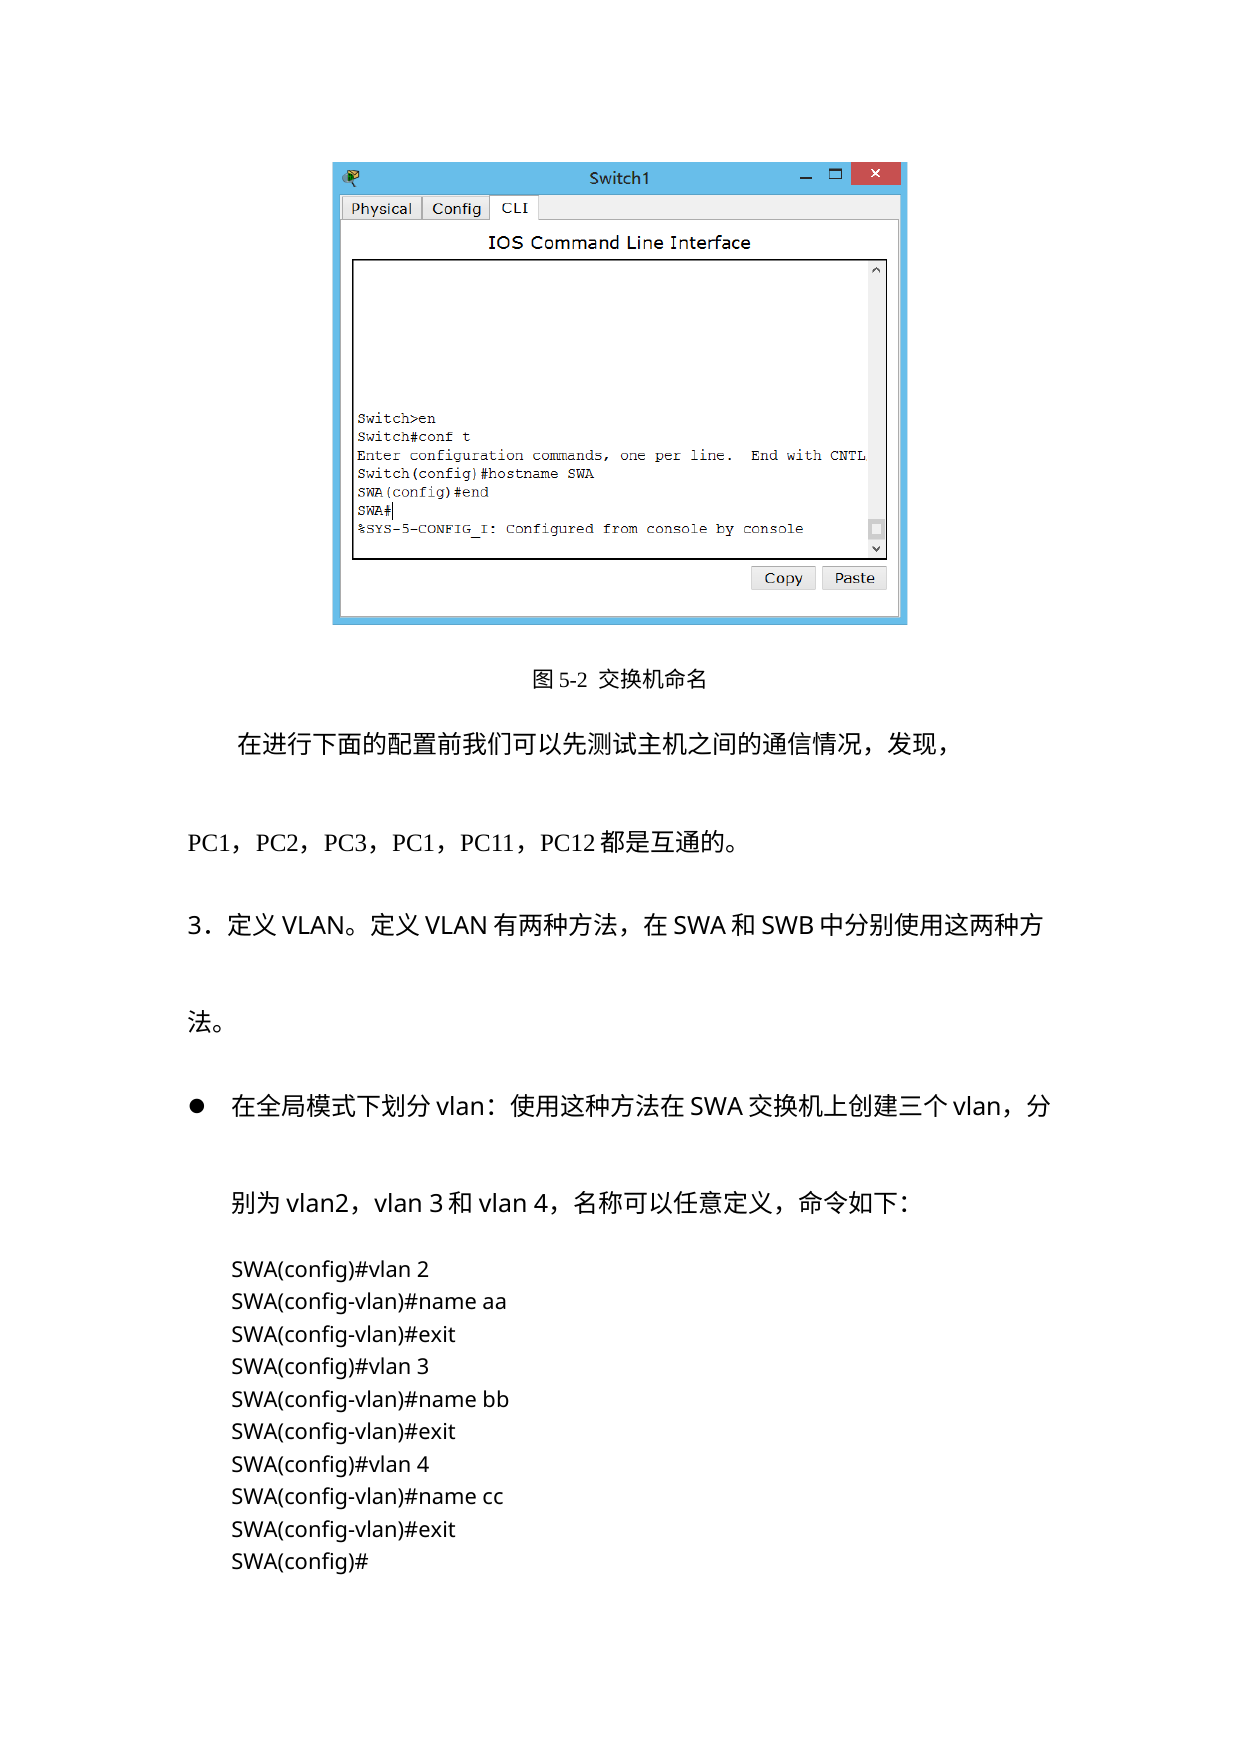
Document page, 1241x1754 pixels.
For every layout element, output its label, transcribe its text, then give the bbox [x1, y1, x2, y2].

text SWA(config-vlan)#name aa [231, 1285, 1053, 1317]
text SWA(config)#vlan 3 [231, 1350, 1053, 1382]
text 3．定义VLAN。定义VLAN有两种方法，在SWA和SWB中分别使用这两种方法。 [187, 891, 1053, 1053]
picture [332, 162, 908, 625]
text SWA(config-vlan)#exit [231, 1512, 1053, 1545]
text SWA(config-vlan)#exit [231, 1415, 1053, 1447]
text SWA(config)# [231, 1545, 1053, 1577]
text SWA(config)#vlan 4 [231, 1447, 1053, 1480]
text SWA(config-vlan)#name cc [231, 1480, 1053, 1512]
text 图5-2 交换机命名 [187, 662, 1053, 694]
list 在全局模式下划分vlan：使用这种方法在SWA交换机上创建三个vlan，分别为vlan2，vlan 3和vlan 4，名称可以任意定义，命令如下： [187, 1072, 1053, 1234]
text 在进行下面的配置前我们可以先测试主机之间的通信情况，发现，PC1，PC2，PC3，PC1，PC11，PC12都是互通的。 [187, 710, 1053, 873]
text SWA(config-vlan)#name bb [231, 1382, 1053, 1415]
text SWA(config-vlan)#exit [231, 1317, 1053, 1350]
text SWA(config)#vlan 2 [231, 1252, 1053, 1285]
